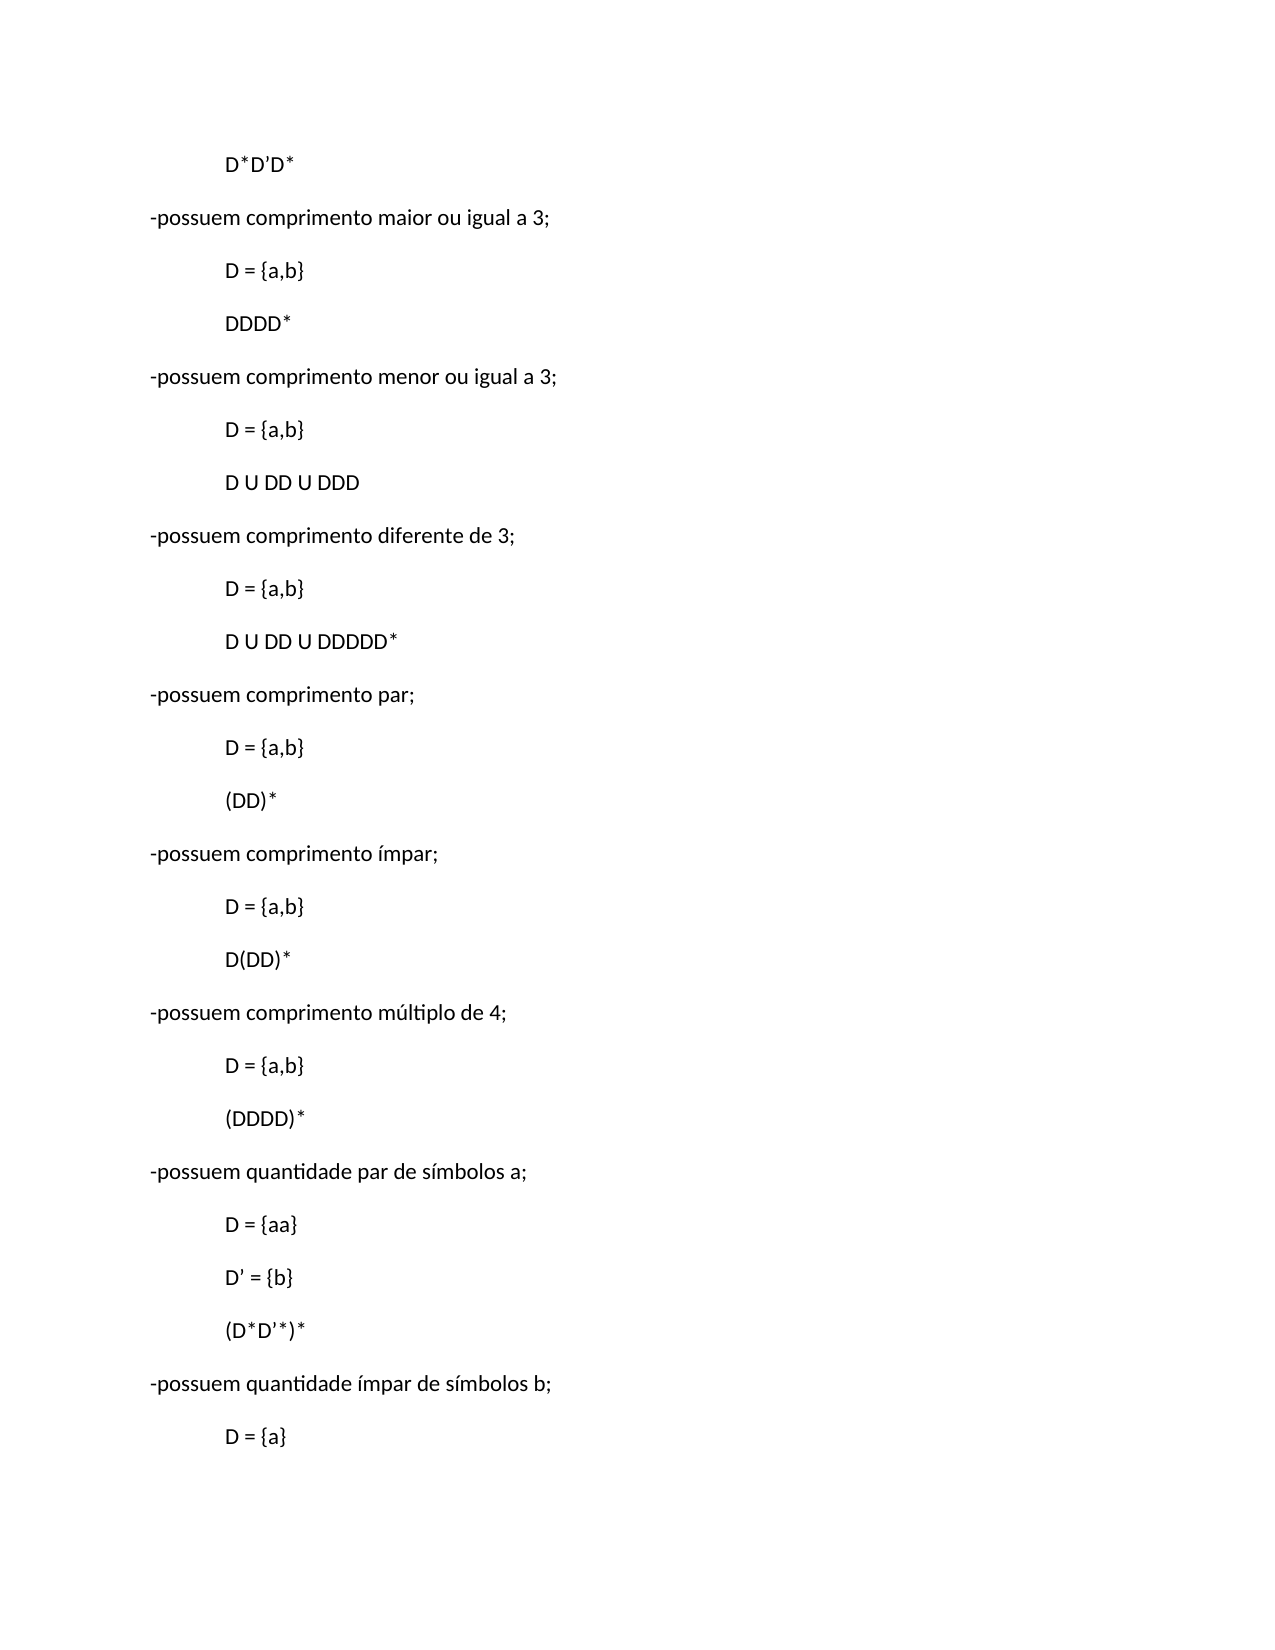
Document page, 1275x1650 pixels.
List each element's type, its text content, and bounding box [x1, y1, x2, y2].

text -possuem comprimento maior ou igual a 3; [150, 203, 1125, 231]
text -possuem comprimento múltiplo de 4; [150, 998, 1125, 1026]
text -possuem quantidade ímpar de símbolos b; [150, 1369, 1125, 1397]
text -possuem comprimento par; [150, 680, 1125, 708]
text (DDDD)* [150, 1104, 1125, 1132]
text D’ = {b} [150, 1263, 1125, 1291]
text D(DD)* [150, 945, 1125, 973]
text D = {a,b} [150, 733, 1125, 761]
text D = {a,b} [150, 1051, 1125, 1079]
text D = {a} [150, 1422, 1125, 1451]
text D U DD U DDDDD* [150, 627, 1125, 655]
text -possuem comprimento ímpar; [150, 839, 1125, 867]
text DDDD* [150, 309, 1125, 337]
text (DD)* [150, 786, 1125, 814]
text (D*D’*)* [150, 1316, 1125, 1344]
text D U DD U DDD [150, 468, 1125, 496]
text -possuem quantidade par de símbolos a; [150, 1157, 1125, 1185]
text D*D’D* [150, 150, 1125, 178]
text D = {aa} [150, 1210, 1125, 1238]
text D = {a,b} [150, 892, 1125, 920]
text D = {a,b} [150, 415, 1125, 443]
text D = {a,b} [150, 574, 1125, 602]
text D = {a,b} [150, 256, 1125, 284]
text -possuem comprimento menor ou igual a 3; [150, 362, 1125, 390]
text -possuem comprimento diferente de 3; [150, 521, 1125, 549]
